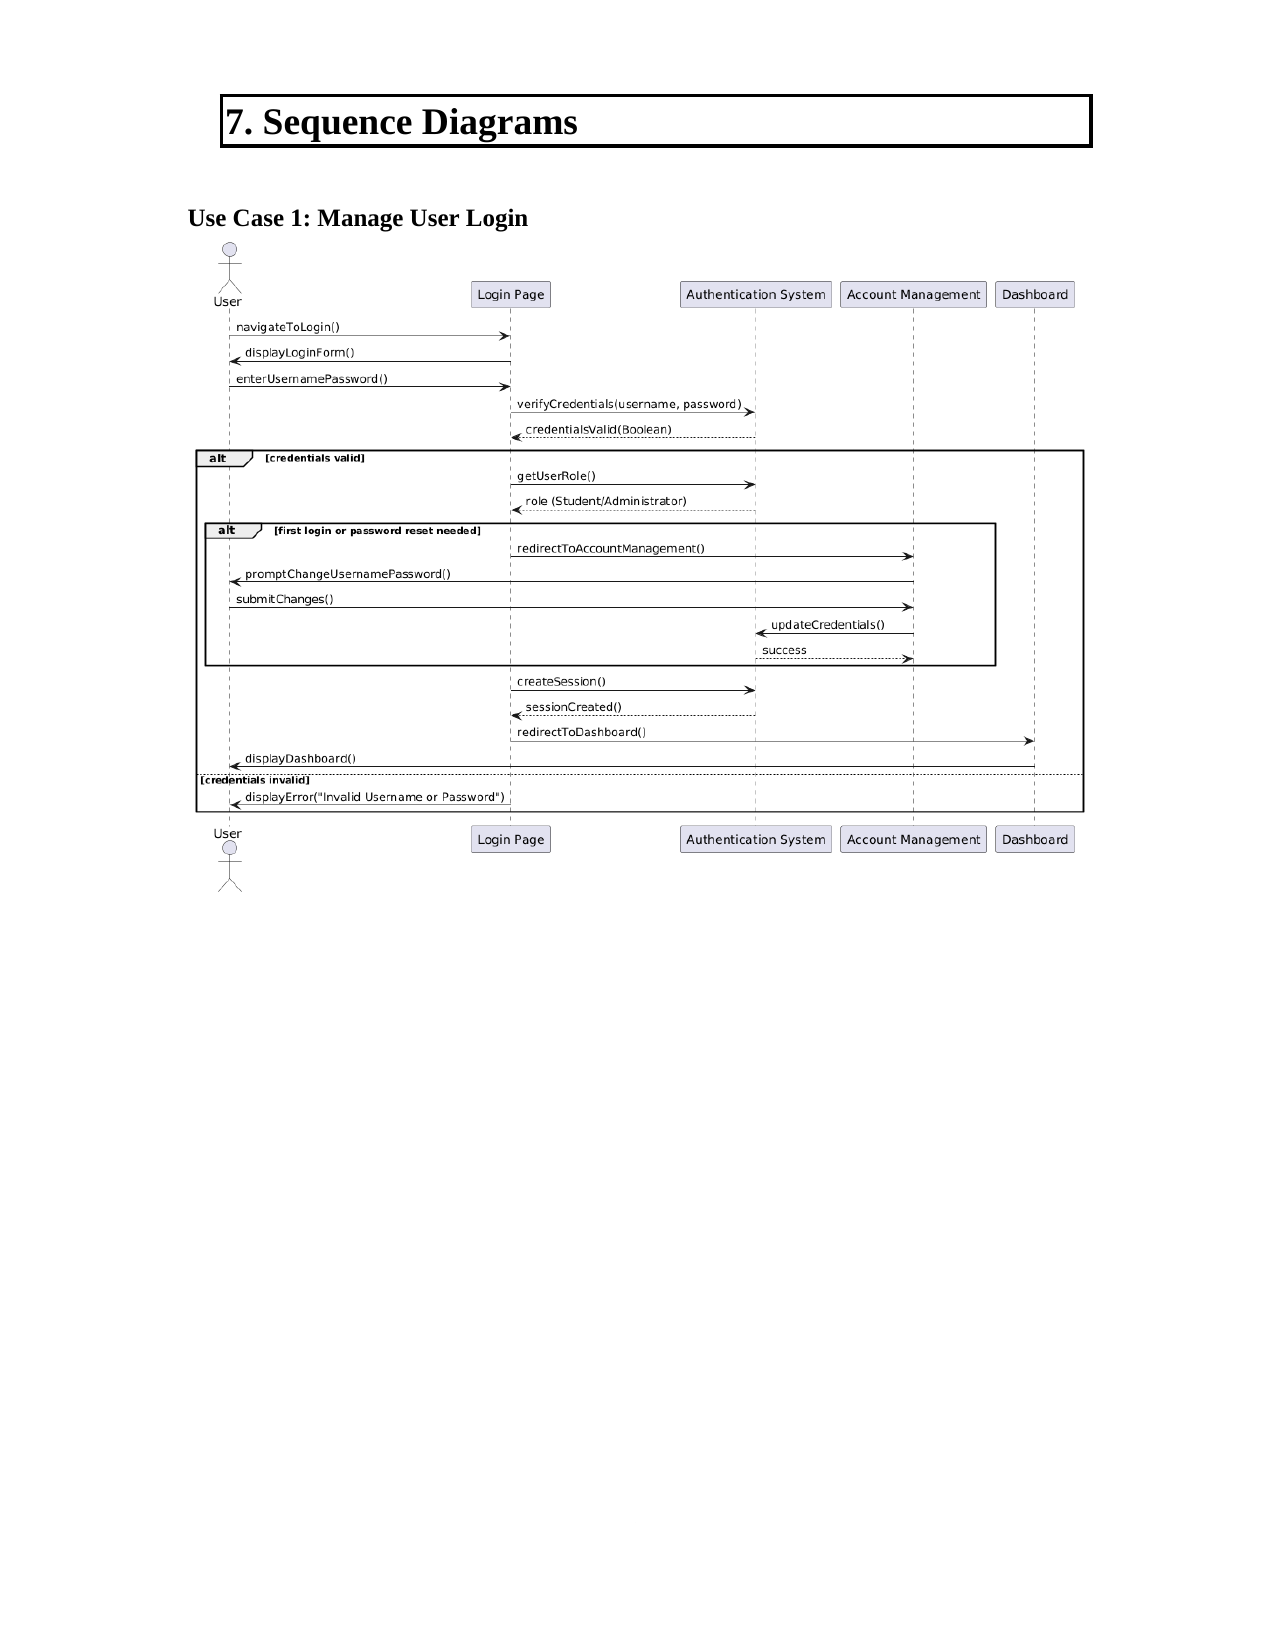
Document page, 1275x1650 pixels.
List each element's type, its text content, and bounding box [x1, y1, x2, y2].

subtitle Sequence Diagrams [223, 97, 1089, 144]
picture [187, 238, 1088, 896]
subtitle Use Case 1: Manage User Login [187, 203, 1087, 232]
